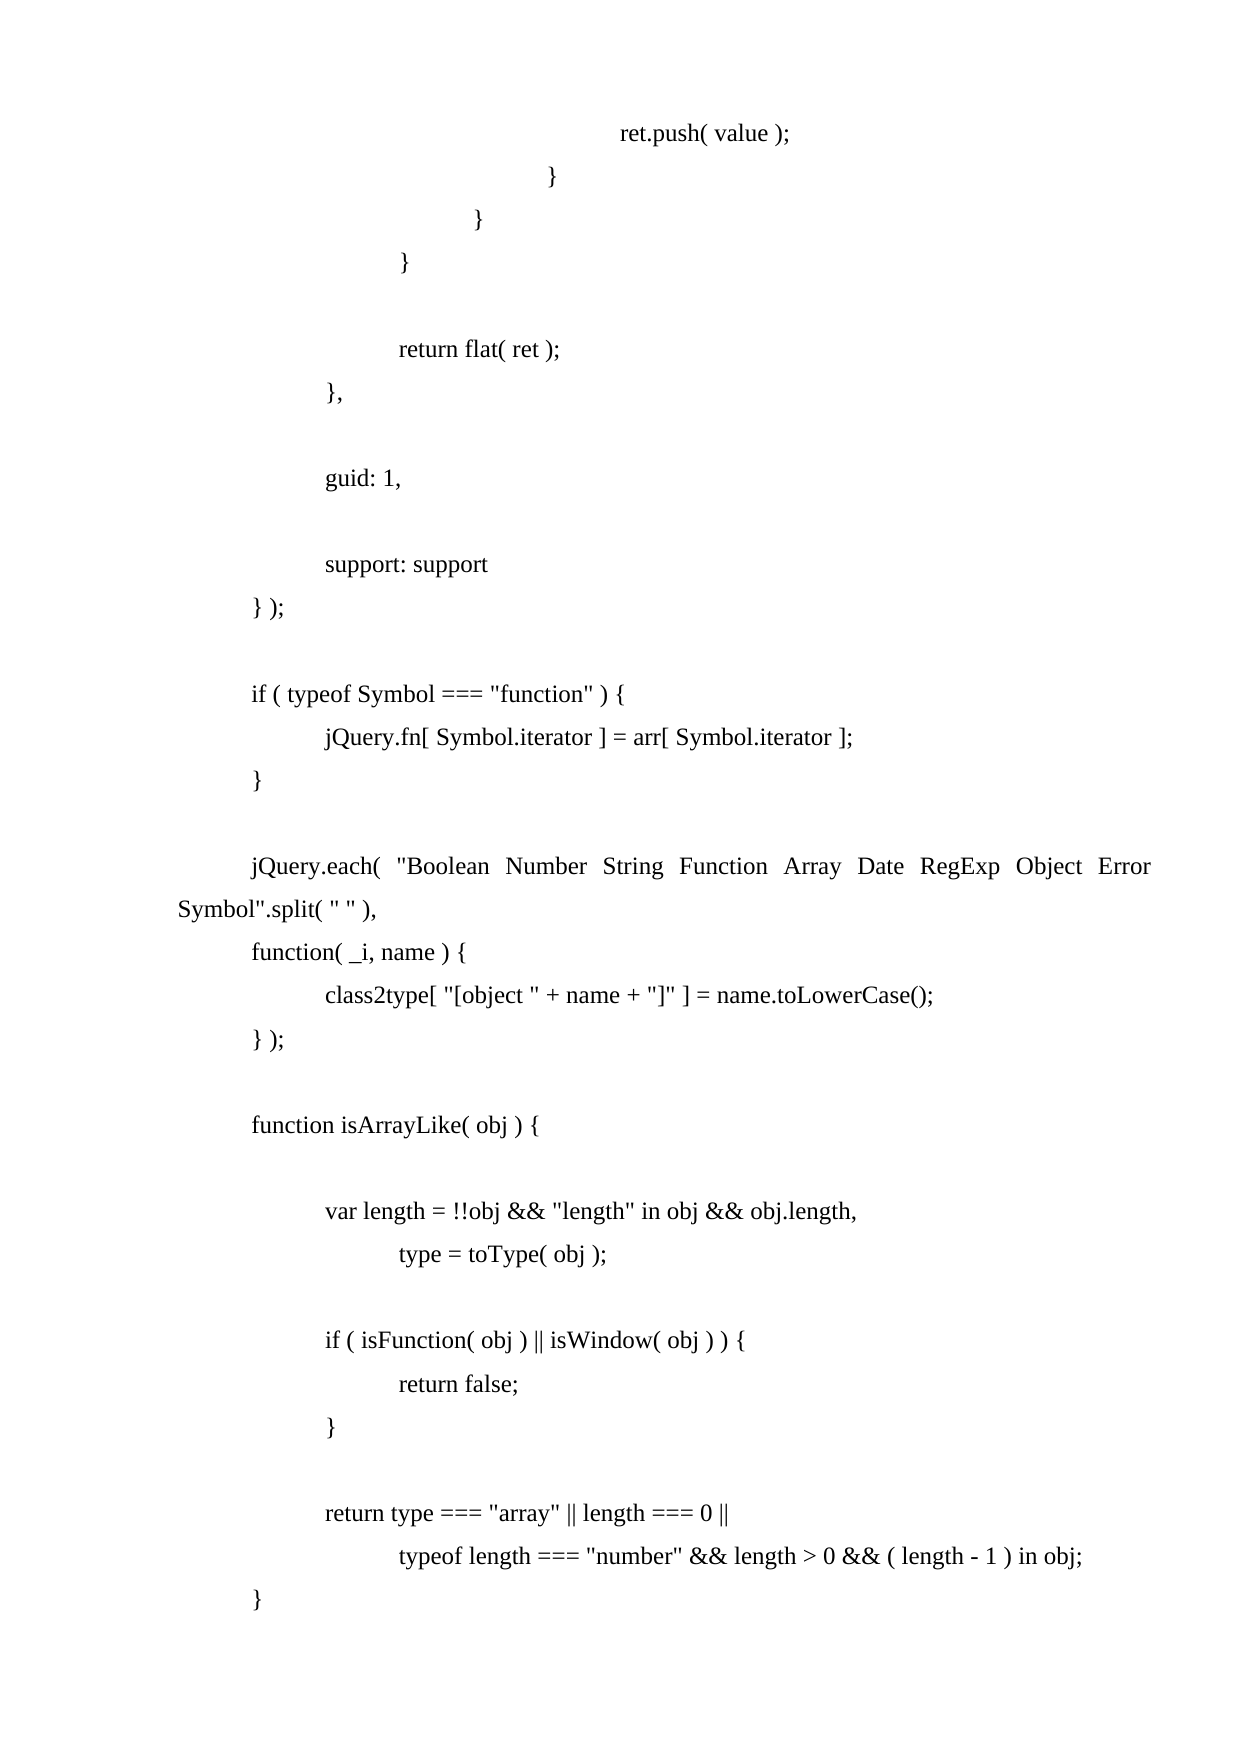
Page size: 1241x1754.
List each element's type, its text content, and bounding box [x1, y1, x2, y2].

text return flat( ret ); [177, 334, 1152, 362]
text typeof length === "number" && length > 0 && ( length - 1 ) in obj; [177, 1541, 1152, 1570]
text jQuery.fn[ Symbol.iterator ] = arr[ Symbol.iterator ]; [177, 722, 1152, 751]
text } ); [177, 592, 1152, 621]
text type = toType( obj ); [177, 1239, 1152, 1268]
text support: support [177, 549, 1152, 578]
text } [177, 765, 1152, 794]
text return type === "array" || length === 0 || [177, 1498, 1152, 1527]
text } [177, 204, 1152, 233]
text guid: 1, [177, 463, 1152, 492]
text } [177, 247, 1152, 276]
text function isArrayLike( obj ) { [177, 1110, 1152, 1139]
text }, [177, 377, 1152, 406]
text jQuery.each( "Boolean Number String Function Array Date RegExp Object Error Symbol".split( " " ), [177, 851, 1152, 923]
text function( _i, name ) { [177, 937, 1152, 966]
text } [177, 1584, 1152, 1613]
text var length = !!obj && "length" in obj && obj.length, [177, 1196, 1152, 1225]
text return false; [177, 1369, 1152, 1397]
text ret.push( value ); [177, 118, 1152, 147]
text class2type[ "[object " + name + "]" ] = name.toLowerCase(); [177, 981, 1152, 1009]
text } [177, 161, 1152, 190]
text } [177, 1412, 1152, 1441]
text } ); [177, 1024, 1152, 1052]
text if ( typeof Symbol === "function" ) { [177, 679, 1152, 707]
text if ( isFunction( obj ) || isWindow( obj ) ) { [177, 1326, 1152, 1354]
